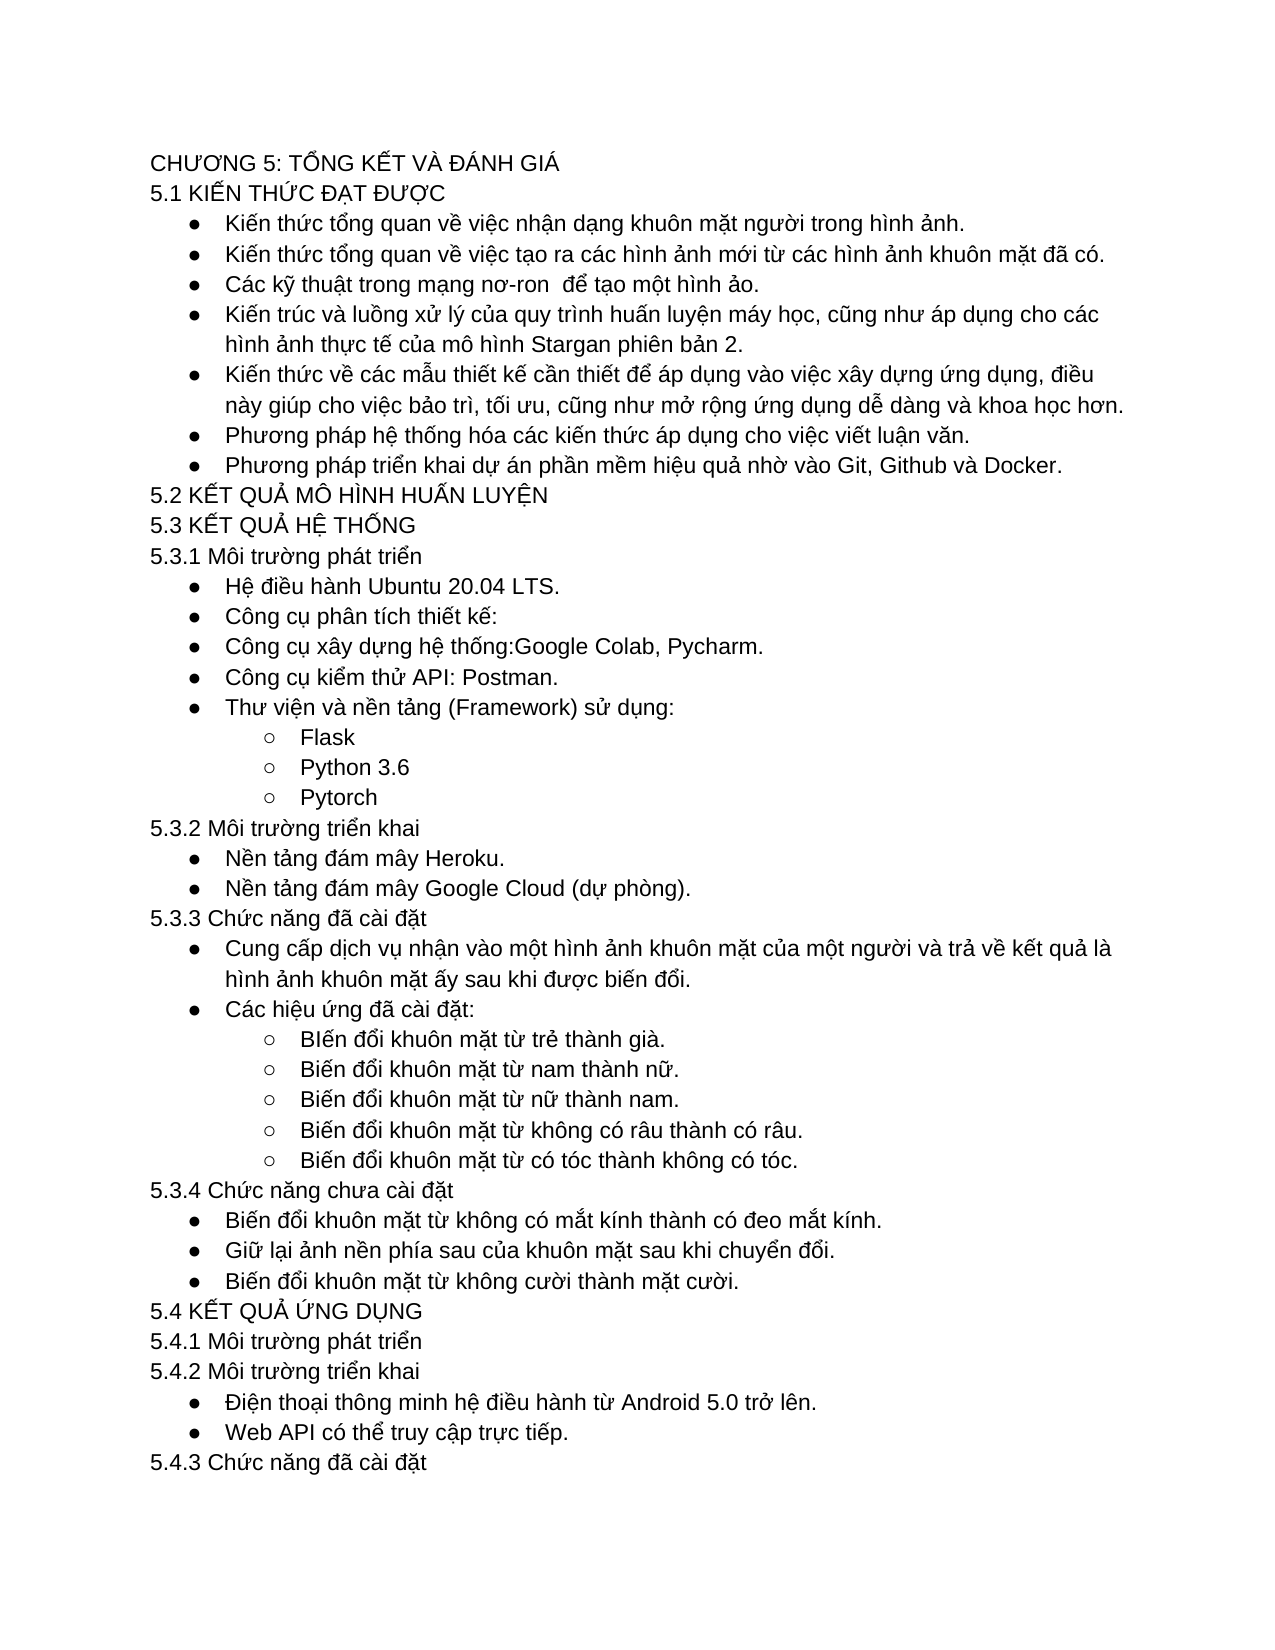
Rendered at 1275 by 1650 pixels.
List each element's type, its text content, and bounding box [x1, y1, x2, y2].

text 5.3.2 Môi trường triển khai [150, 814, 1125, 841]
list Giữ lại ảnh nền phía sau của khuôn mặt sau khi chuyển đổi. [187, 1237, 1125, 1264]
list Kiến trúc và luồng xử lý của quy trình huấn luyện máy học, cũng như áp dụng cho các hình ảnh thực tế của mô hình Stargan phiên bản 2. [187, 301, 1125, 358]
list Flask [262, 724, 1125, 750]
list Công cụ kiểm thử API: Postman. [187, 663, 1125, 690]
list Công cụ xây dựng hệ thống:Google Colab, Pycharm. [187, 633, 1125, 660]
list Cung cấp dịch vụ nhận vào một hình ảnh khuôn mặt của một người và trả về kết quả là hình ảnh khuôn mặt ấy sau khi được biến đổi. [187, 935, 1125, 992]
list Python 3.6 [262, 754, 1125, 781]
text 5.4.3 Chức năng đã cài đặt [150, 1449, 1125, 1475]
list Kiến thức tổng quan về việc tạo ra các hình ảnh mới từ các hình ảnh khuôn mặt đã có. [187, 241, 1125, 267]
list Các kỹ thuật trong mạng nơ-ron để tạo một hình ảo. [187, 271, 1125, 297]
text 5.4.1 Môi trường phát triển [150, 1328, 1125, 1354]
list Điện thoại thông minh hệ điều hành từ Android 5.0 trở lên. [187, 1388, 1125, 1415]
text 5.2 KẾT QUẢ MÔ HÌNH HUẤN LUYỆN [150, 482, 1125, 509]
list Hệ điều hành Ubuntu 20.04 LTS. [187, 573, 1125, 599]
list Web API có thể truy cập trực tiếp. [187, 1419, 1125, 1445]
text 5.3.1 Môi trường phát triển [150, 543, 1125, 569]
list Biến đổi khuôn mặt từ nam thành nữ. [262, 1056, 1125, 1083]
list Các hiệu ứng đã cài đặt: [187, 996, 1125, 1022]
list Nền tảng đám mây Google Cloud (dự phòng). [187, 875, 1125, 901]
list Kiến thức tổng quan về việc nhận dạng khuôn mặt người trong hình ảnh. [187, 210, 1125, 237]
list Công cụ phân tích thiết kế: [187, 603, 1125, 629]
list Biến đổi khuôn mặt từ không có râu thành có râu. [262, 1117, 1125, 1143]
list BIến đổi khuôn mặt từ trẻ thành già. [262, 1026, 1125, 1052]
text 5.4.2 Môi trường triển khai [150, 1358, 1125, 1385]
text 5.3.3 Chức năng đã cài đặt [150, 905, 1125, 932]
list Pytorch [262, 784, 1125, 811]
list Phương pháp triển khai dự án phần mềm hiệu quả nhờ vào Git, Github và Docker. [187, 452, 1125, 478]
text 5.1 KIẾN THỨC ĐẠT ĐƯỢC [150, 180, 1125, 207]
list Biến đổi khuôn mặt từ có tóc thành không có tóc. [262, 1147, 1125, 1173]
text 5.3.4 Chức năng chưa cài đặt [150, 1177, 1125, 1203]
list Kiến thức về các mẫu thiết kế cần thiết để áp dụng vào việc xây dựng ứng dụng, điều này giúp cho việc bảo trì, tối ưu, cũng như mở rộng ứng dụng dễ dàng và khoa học hơn. [187, 361, 1125, 418]
list Thư viện và nền tảng (Framework) sử dụng: [187, 694, 1125, 720]
text 5.3 KẾT QUẢ HỆ THỐNG [150, 512, 1125, 539]
list Biến đổi khuôn mặt từ nữ thành nam. [262, 1086, 1125, 1113]
list Biến đổi khuôn mặt từ không có mắt kính thành có đeo mắt kính. [187, 1207, 1125, 1234]
list Phương pháp hệ thống hóa các kiến thức áp dụng cho việc viết luận văn. [187, 422, 1125, 448]
text 5.4 KẾT QUẢ ỨNG DỤNG [150, 1298, 1125, 1324]
list Nền tảng đám mây Heroku. [187, 845, 1125, 871]
text CHƯƠNG 5: TỔNG KẾT VÀ ĐÁNH GIÁ [150, 150, 1125, 176]
list Biến đổi khuôn mặt từ không cười thành mặt cười. [187, 1268, 1125, 1294]
